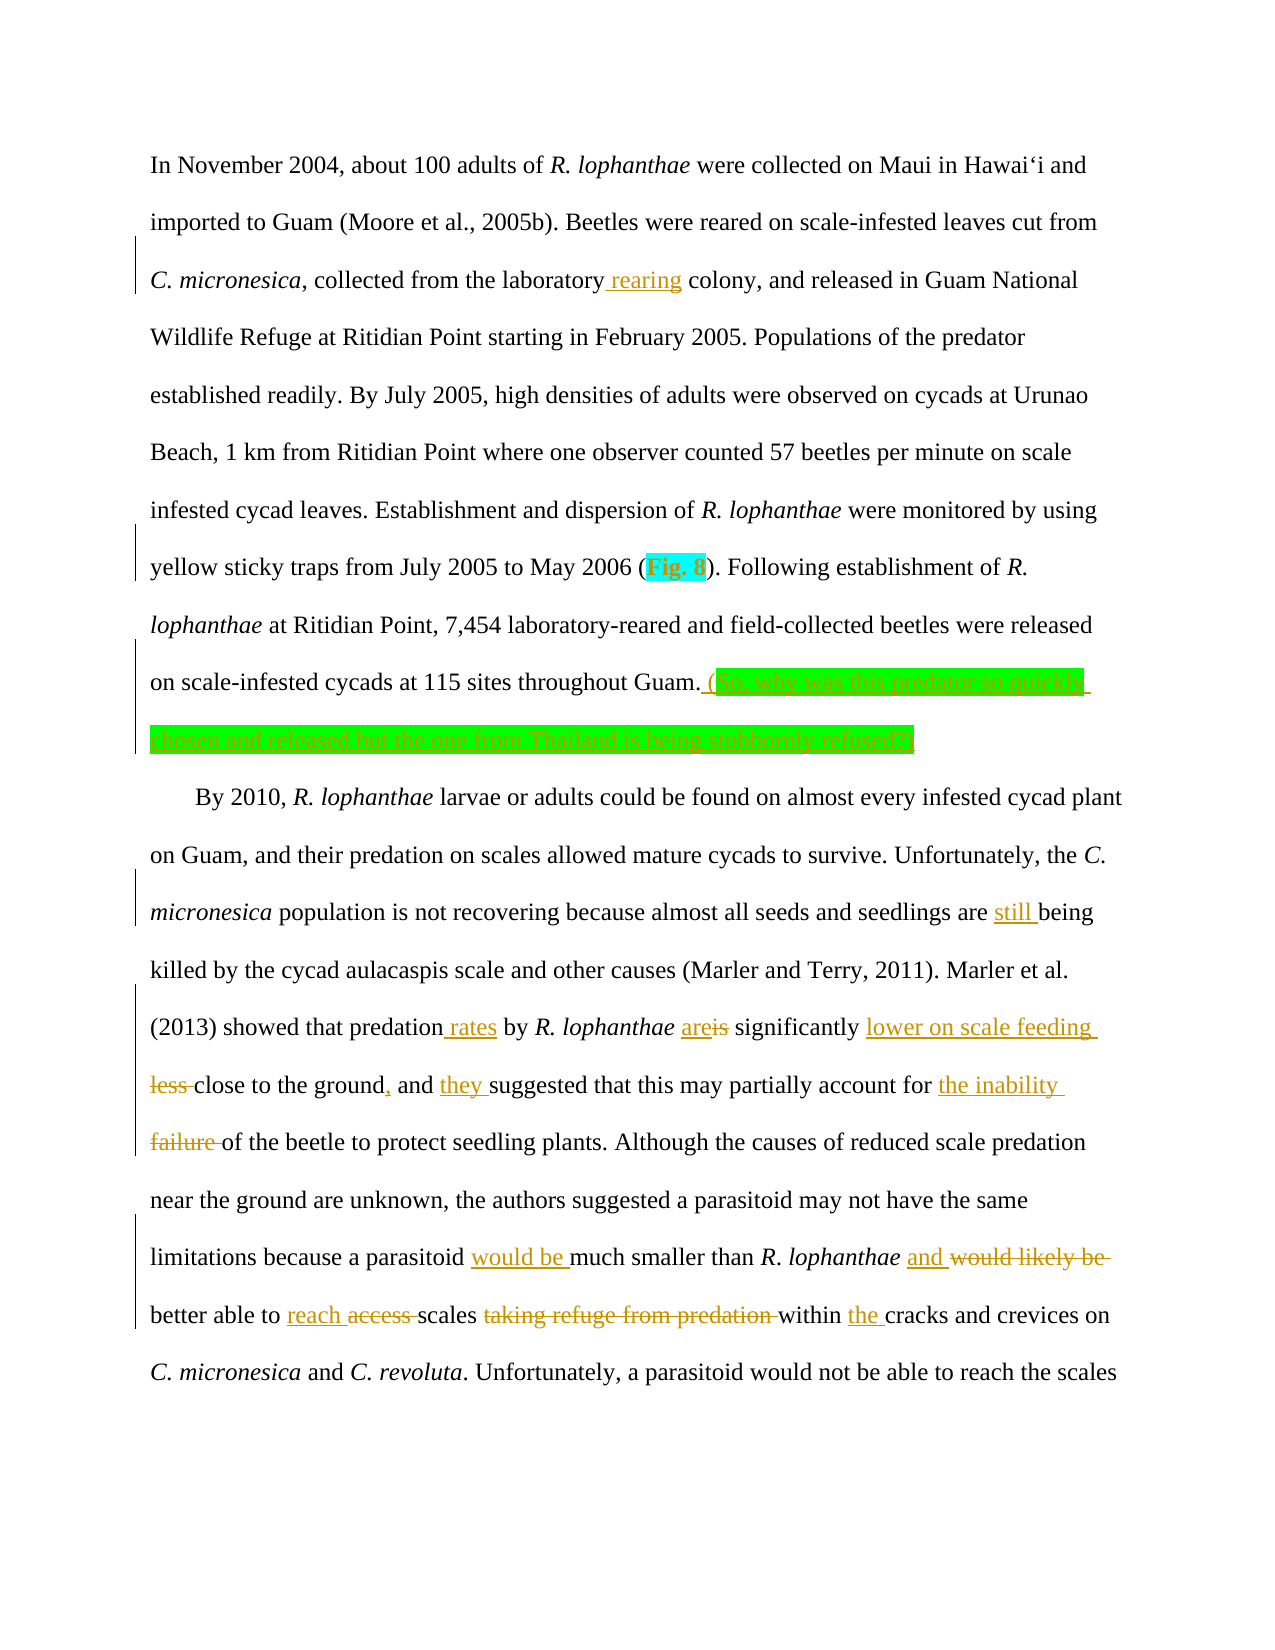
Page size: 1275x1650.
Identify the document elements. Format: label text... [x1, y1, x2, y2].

text In November 2004, about 100 adults of R. lophanthae were collected on Maui in Hawaiʻi and imported to Guam (Moore et al., 2005b). Beetles were reared on scale-infested leaves cut from C. micronesica, collected from the laboratory colony, and released in Guam National Wildlife Refuge at Ritidian Point starting in February 2005. Populations of the predator established readily. By July 2005, high densities of adults were observed on cycads at Urunao Beach, 1 km from Ritidian Point where one observer counted 57 beetles per minute on scale infested cycad leaves. Establishment and dispersion of R. lophanthae were monitored by using yellow sticky traps from July 2005 to May 2006 (Fig. 8). Following establishment of R. lophanthae at Ritidian Point, 7,454 laboratory-reared and field-collected beetles were released on scale-infested cycads at 115 sites throughout Guam. [150, 150, 1108, 754]
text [150, 782, 1125, 1386]
